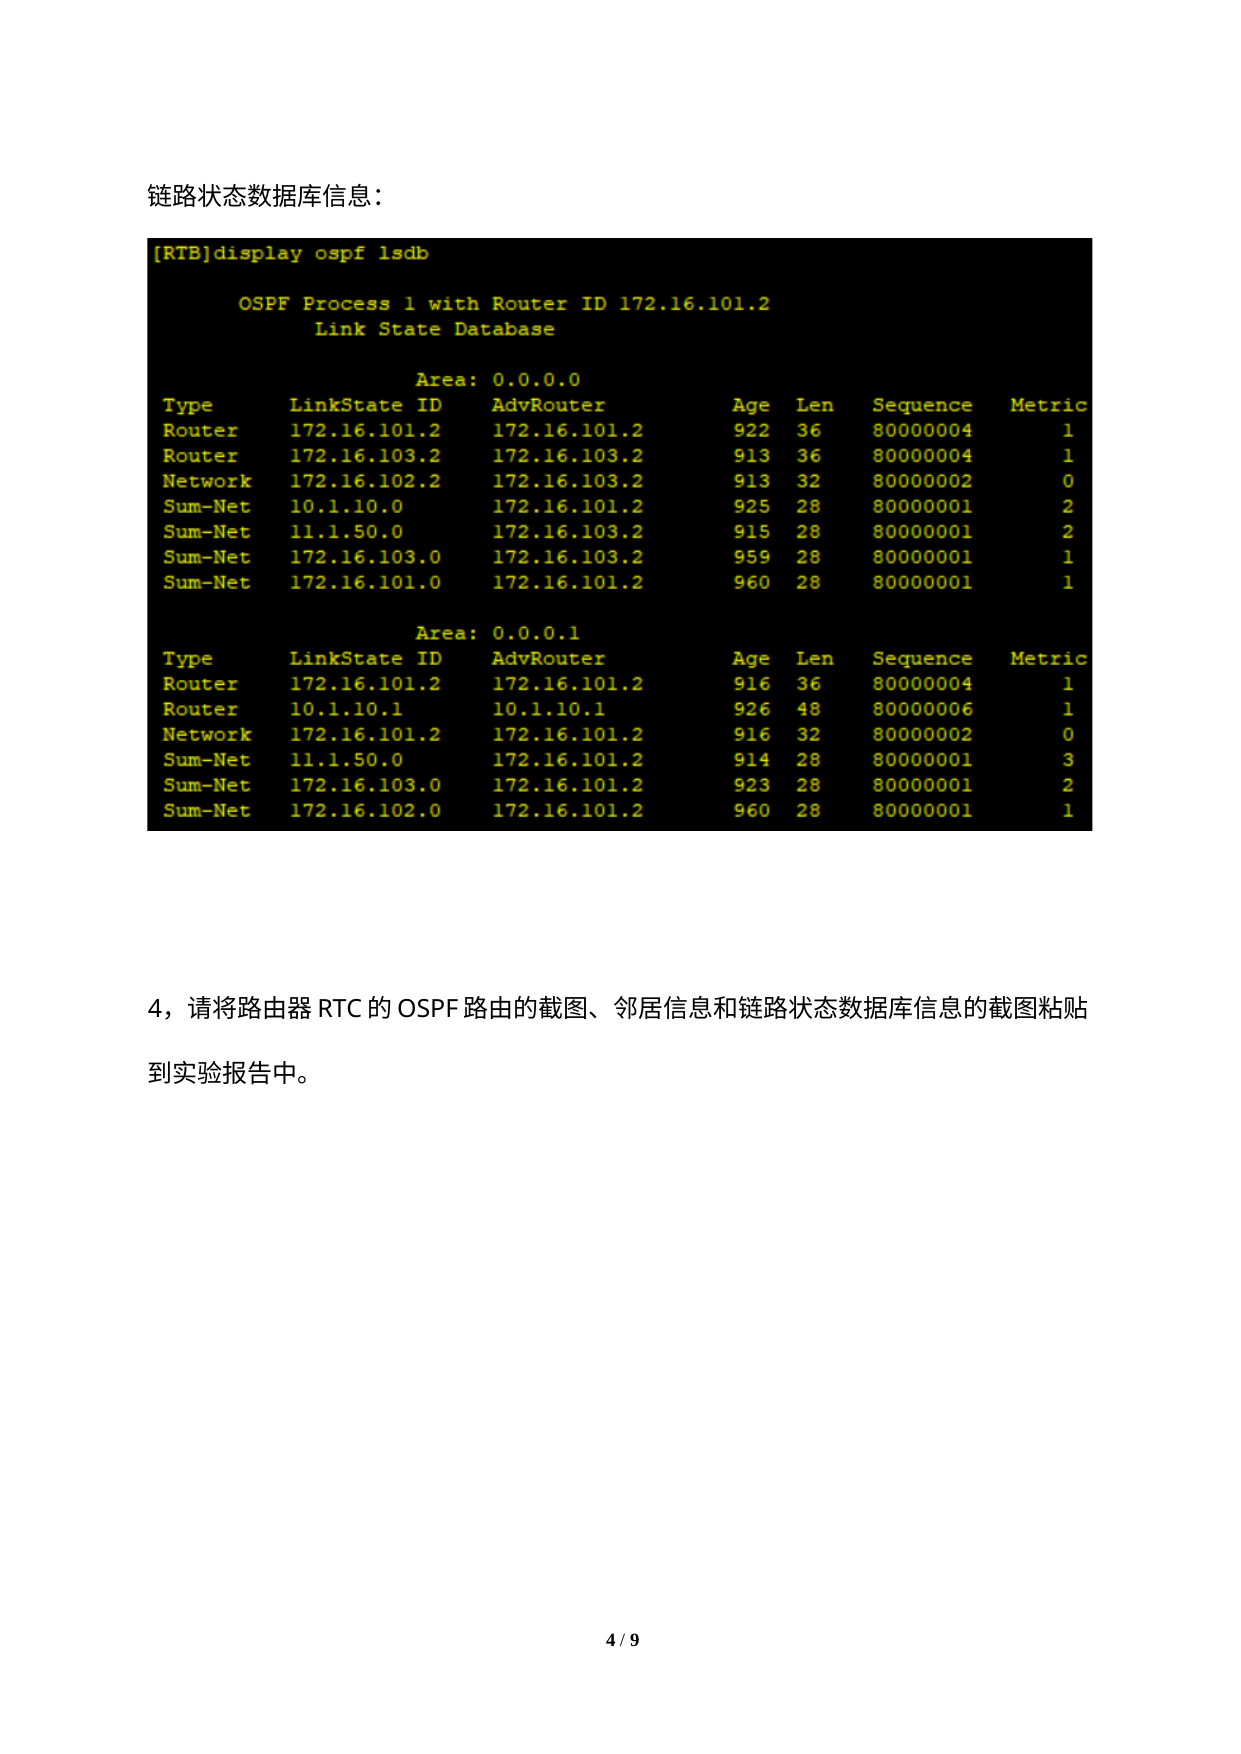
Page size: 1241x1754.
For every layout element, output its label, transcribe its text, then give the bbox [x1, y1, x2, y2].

text 链路状态数据库信息： [148, 162, 1092, 227]
picture [147, 238, 1093, 831]
text 4，请将路由器RTC的OSPF路由的截图、邻居信息和链路状态数据库信息的截图粘贴到实验报告中。 [148, 974, 1092, 1104]
